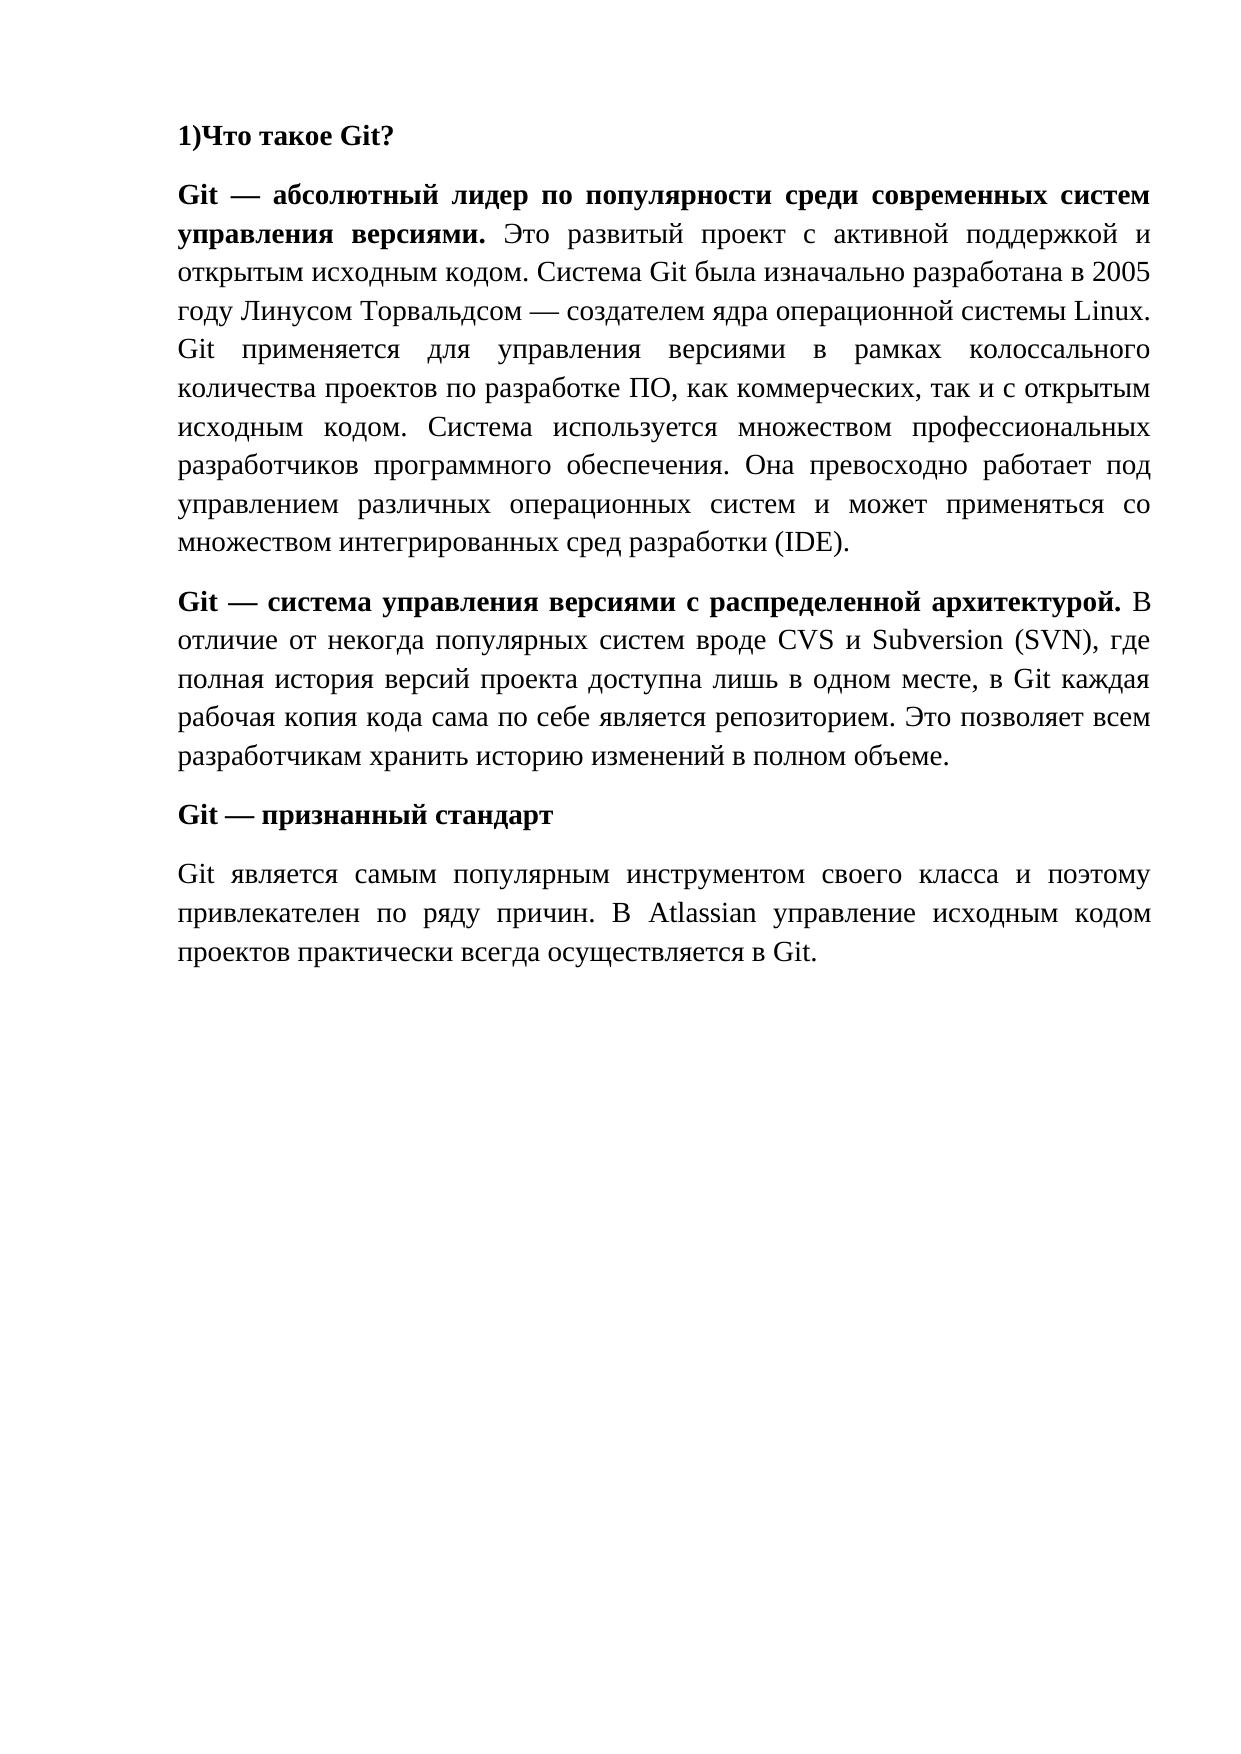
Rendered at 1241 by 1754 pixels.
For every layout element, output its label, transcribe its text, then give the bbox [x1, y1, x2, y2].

text 1)Что такое Git? [177, 118, 1152, 152]
text Git — абсолютный лидер по популярности среди современных систем управления версиями. Это развитый проект с активной поддержкой и открытым исходным кодом. Система Git была изначально разработана в 2005 году Линусом Торвальдсом — создателем ядра операционной системы Linux. Git применяется для управления версиями в рамках колоссального количества проектов по разработке ПО, как коммерческих, так и с открытым исходным кодом. Система используется множеством профессиональных разработчиков программного обеспечения. Она превосходно работает под управлением различных операционных систем и может применяться со множеством интегрированных сред разработки (IDE). [177, 177, 1152, 558]
text Git — система управления версиями с распределенной архитектурой. В отличие от некогда популярных систем вроде CVS и Subversion (SVN), где полная история версий проекта доступна лишь в одном месте, в Git каждая рабочая копия кода сама по себе является репозиторием. Это позволяет всем разработчикам хранить историю изменений в полном объеме. [177, 584, 1152, 771]
text Git — признанный стандарт [177, 797, 1152, 831]
text Git является самым популярным инструментом своего класса и поэтому привлекателен по ряду причин. В Atlassian управление исходным кодом проектов практически всегда осуществляется в Git. [177, 857, 1152, 967]
